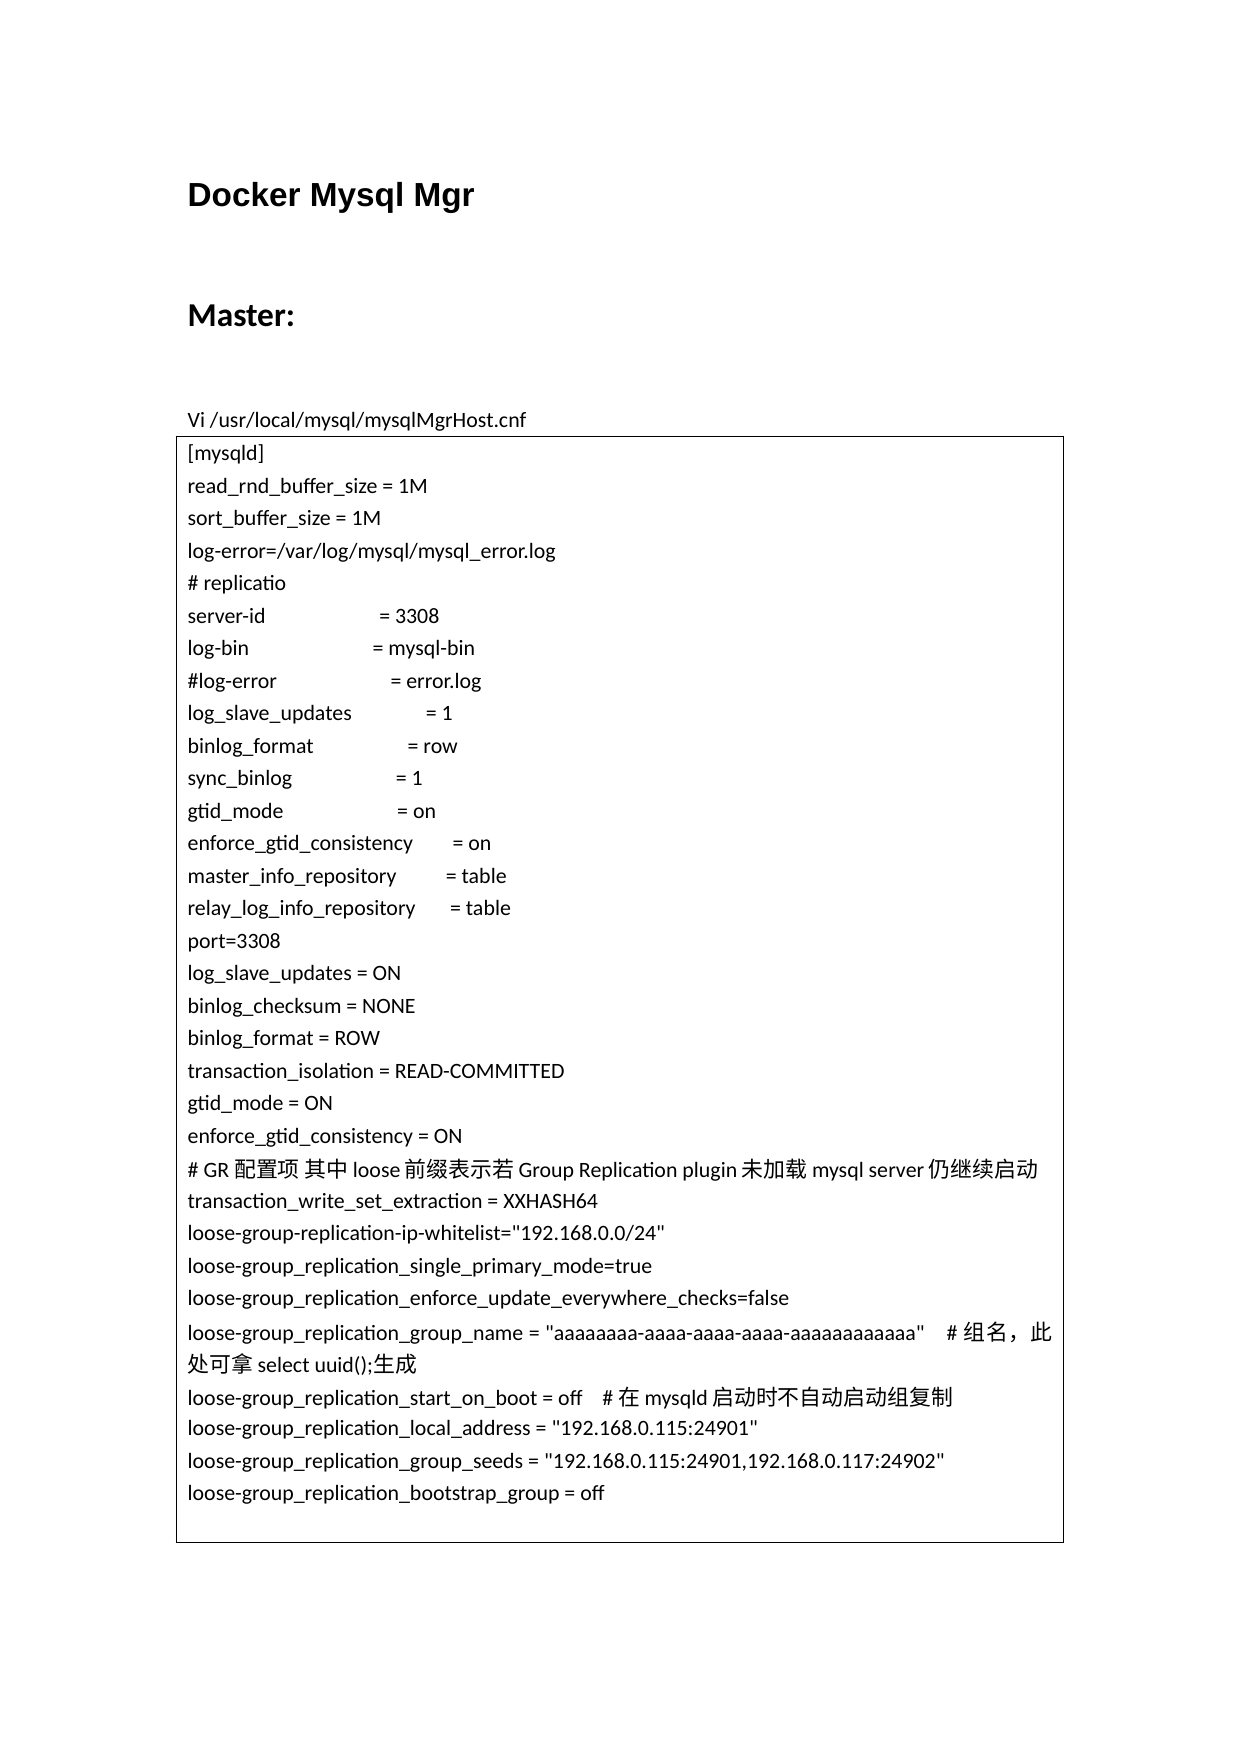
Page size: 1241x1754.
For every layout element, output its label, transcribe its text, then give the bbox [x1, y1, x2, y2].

subtitle Docker Mysql Mgr [187, 162, 1053, 227]
text Vi /usr/local/mysql/mysqlMgrHost.cnf [187, 403, 1053, 436]
table_header [mysqld] read_rnd_buffer_size = 1M sort_buffer_size = 1M log-error=/var/log/mysql/mysql_error.log # replicatio server-id = 3308 log-bin = mysql-bin #log-error = error.log log_slave_updates = 1 binlog_format = row sync_binlog = 1 gtid_mode = on enforce_gtid_consistency = on master_info_repository = table relay_log_info_repository = table port=3308 log_slave_updates = ON binlog_checksum = NONE binlog_format = ROW transaction_isolation = READ-COMMITTED gtid_mode = ON enforce_gtid_consistency = ON # GR 配置项 其中loose前缀表示若Group Replication plugin未加载 mysql server仍继续启动 transaction_write_set_extraction = XXHASH64 loose-group-replication-ip-whitelist="192.168.0.0/24" loose-group_replication_single_primary_mode=true loose-group_replication_enforce_update_everywhere_checks=false loose-group_replication_group_name = "aaaaaaaa-aaaa-aaaa-aaaa-aaaaaaaaaaaa" # 组名，此处可拿select uuid();生成 loose-group_replication_start_on_boot = off # 在mysqld启动时不自动启动组复制 loose-group_replication_local_address = "192.168.0.115:24901" loose-group_replication_group_seeds = "192.168.0.115:24901,192.168.0.117:24902" loose-group_replication_bootstrap_group = off [177, 437, 1063, 1542]
subtitle Master: [187, 282, 1053, 347]
